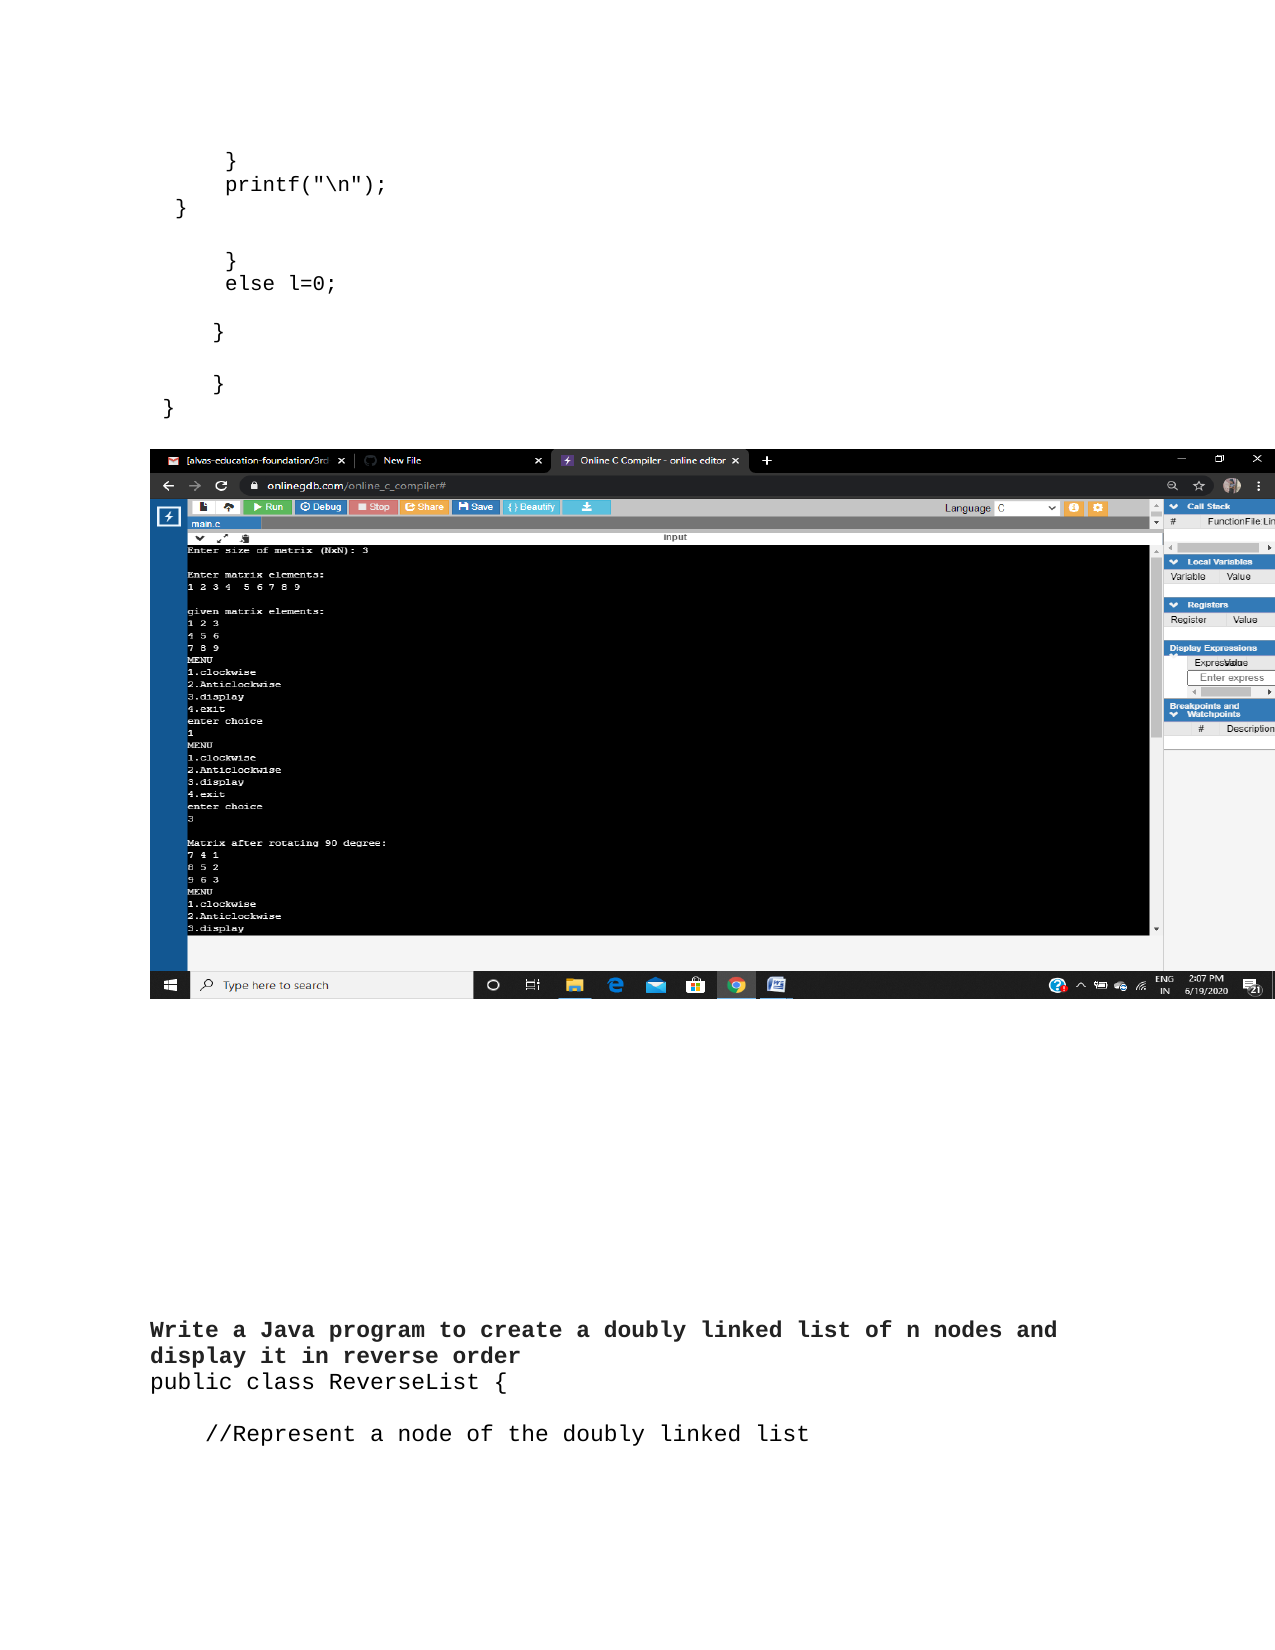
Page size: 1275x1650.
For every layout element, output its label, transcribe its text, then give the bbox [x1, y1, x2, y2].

text printf("\n"); [150, 174, 1125, 197]
text Write a Java program to create a doubly linked list of n nodes and display it in reverse order [521, 1319, 1125, 1371]
text } [150, 150, 1125, 174]
text } [150, 197, 1125, 221]
text } [150, 373, 1125, 397]
text } [150, 321, 1125, 344]
text } [150, 250, 1125, 273]
text //Represent a node of the doubly linked list [150, 1423, 1125, 1448]
text public class ReverseList { [150, 1371, 1125, 1397]
picture [150, 449, 1275, 999]
text } [150, 397, 1125, 420]
text else l=0; [150, 273, 1125, 297]
